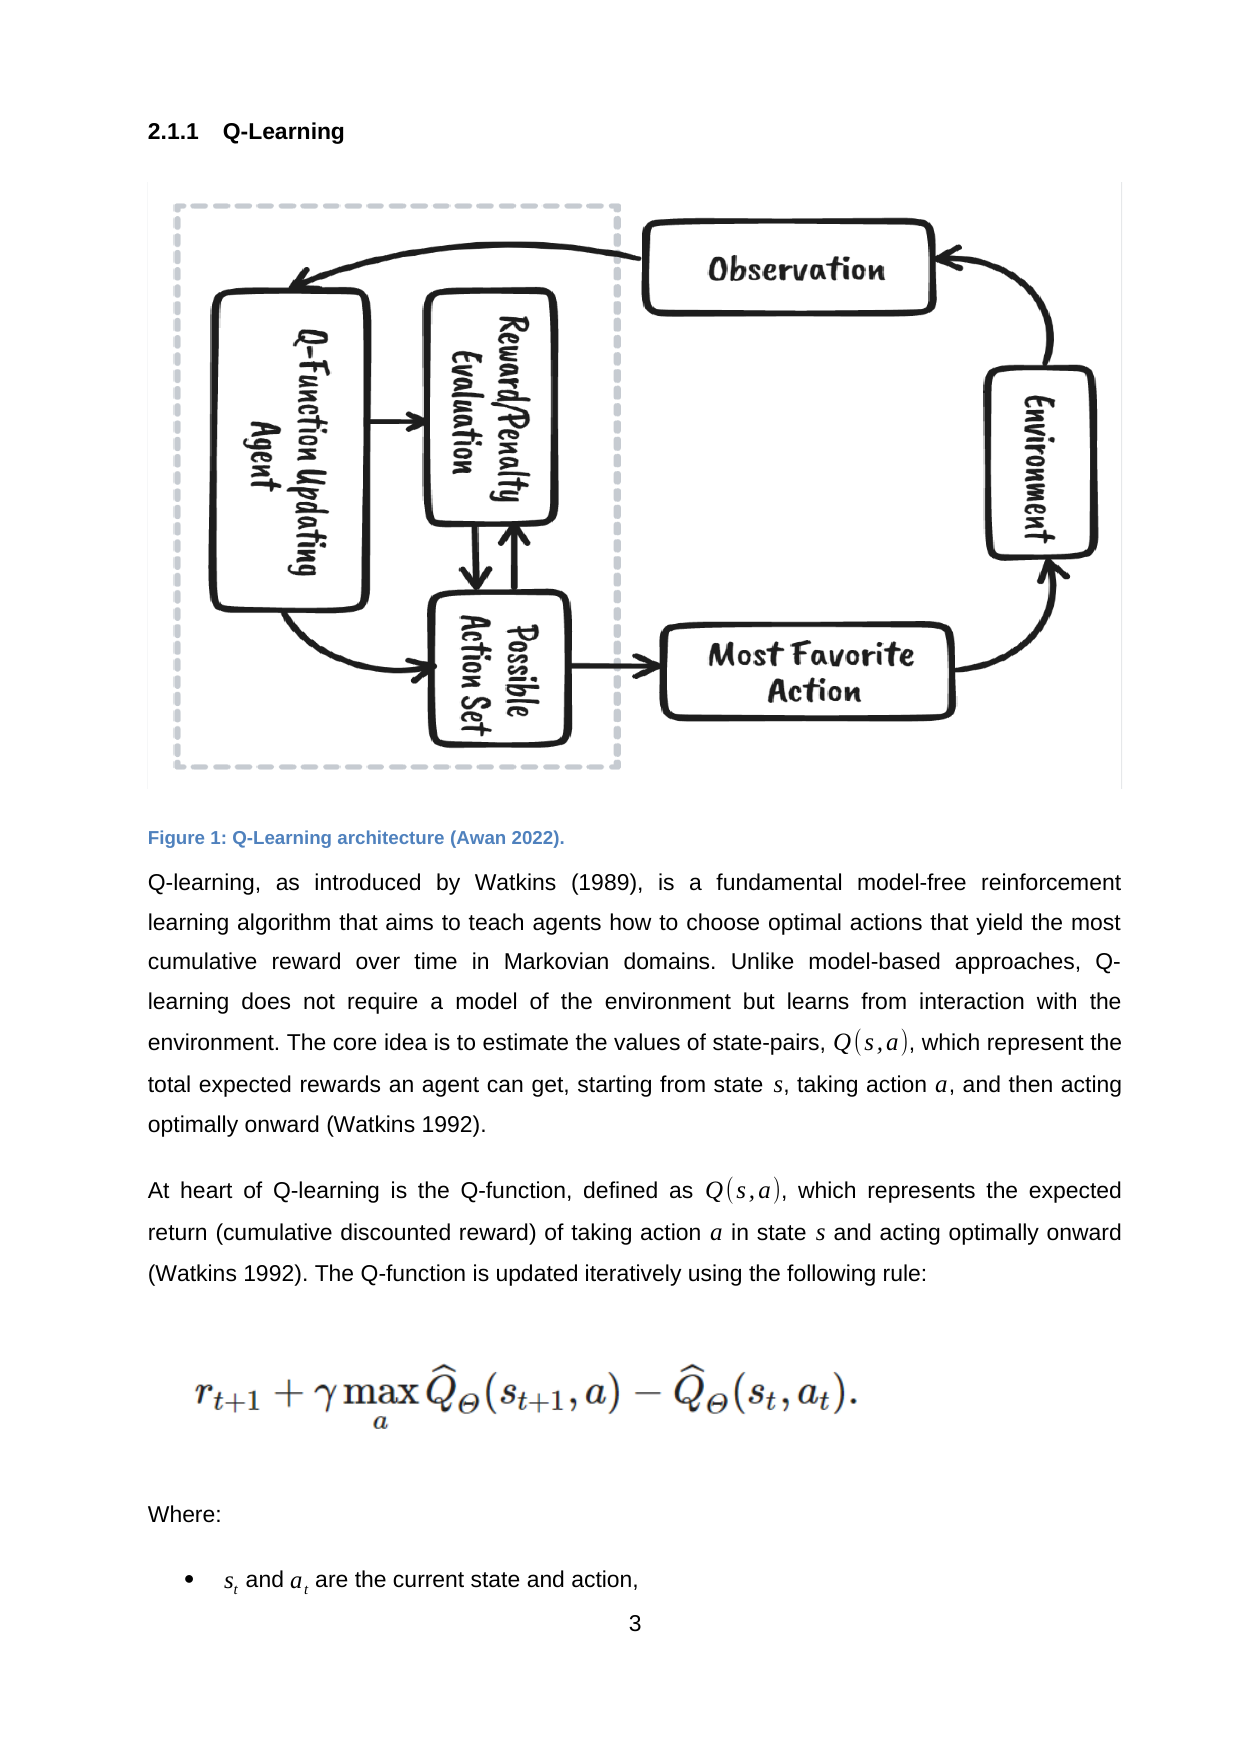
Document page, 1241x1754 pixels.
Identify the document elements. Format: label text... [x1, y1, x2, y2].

subtitle Q-Learning [148, 118, 1122, 144]
text Q-learning, as introduced by Watkins (1989), is a fundamental model-free reinforcement learning algorithm that aims to teach agents how to choose optimal actions that yield the most cumulative reward over time in Markovian domains. Unlike model-based approaches, Q-learning does not require a model of the environment but learns from interaction with the environment. The core idea is to estimate the values of state-pairs, , which represent the total expected rewards an agent can get, starting from state , taking action , and then acting optimally onward (Watkins 1992). [148, 869, 1122, 1137]
list and are the current state and action, [185, 1565, 1122, 1599]
picture [147, 1323, 923, 1463]
text At heart of Q-learning is the Q-function, defined as , which represents the expected return (cumulative discounted reward) of taking action in state and acting optimally onward (Watkins 1992). The Q-function is updated iteratively using the following rule: [148, 1176, 1122, 1286]
picture [147, 182, 1123, 789]
text Where: [148, 1501, 1122, 1527]
